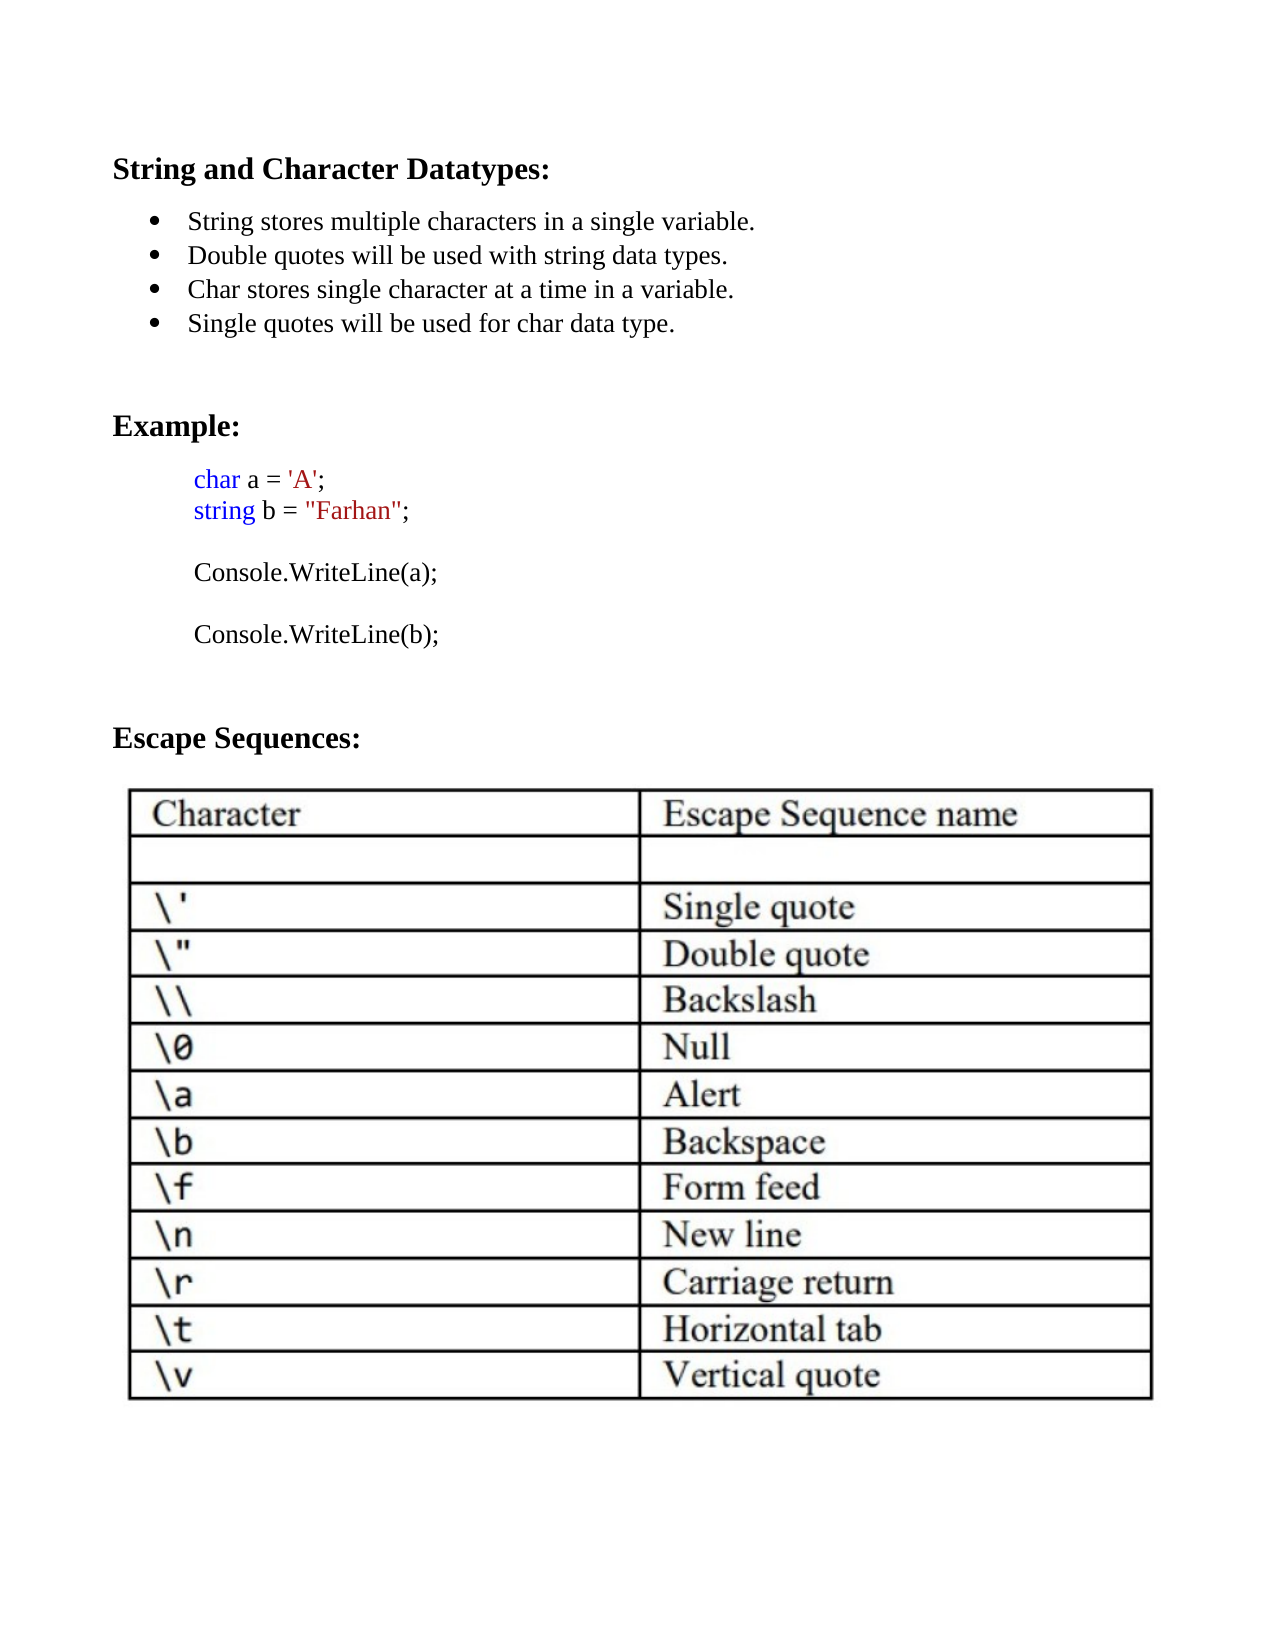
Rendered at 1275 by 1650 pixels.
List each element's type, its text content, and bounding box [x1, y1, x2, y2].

text Console.WriteLine(b); [112, 618, 1162, 649]
text char a = 'A'; [112, 463, 1162, 494]
text Example: [112, 407, 1162, 443]
list Double quotes will be used with string data types. [150, 239, 1162, 270]
text Console.WriteLine(a); [112, 556, 1162, 587]
list Char stores single character at a time in a variable. [150, 273, 1162, 304]
text string b = "Farhan"; [112, 494, 1162, 525]
picture [112, 774, 1163, 1410]
list String stores multiple characters in a single variable. [150, 205, 1162, 237]
text String and Character Datatypes: [112, 150, 1162, 186]
list Single quotes will be used for char data type. [150, 307, 1162, 338]
text Escape Sequences: [112, 719, 1162, 755]
